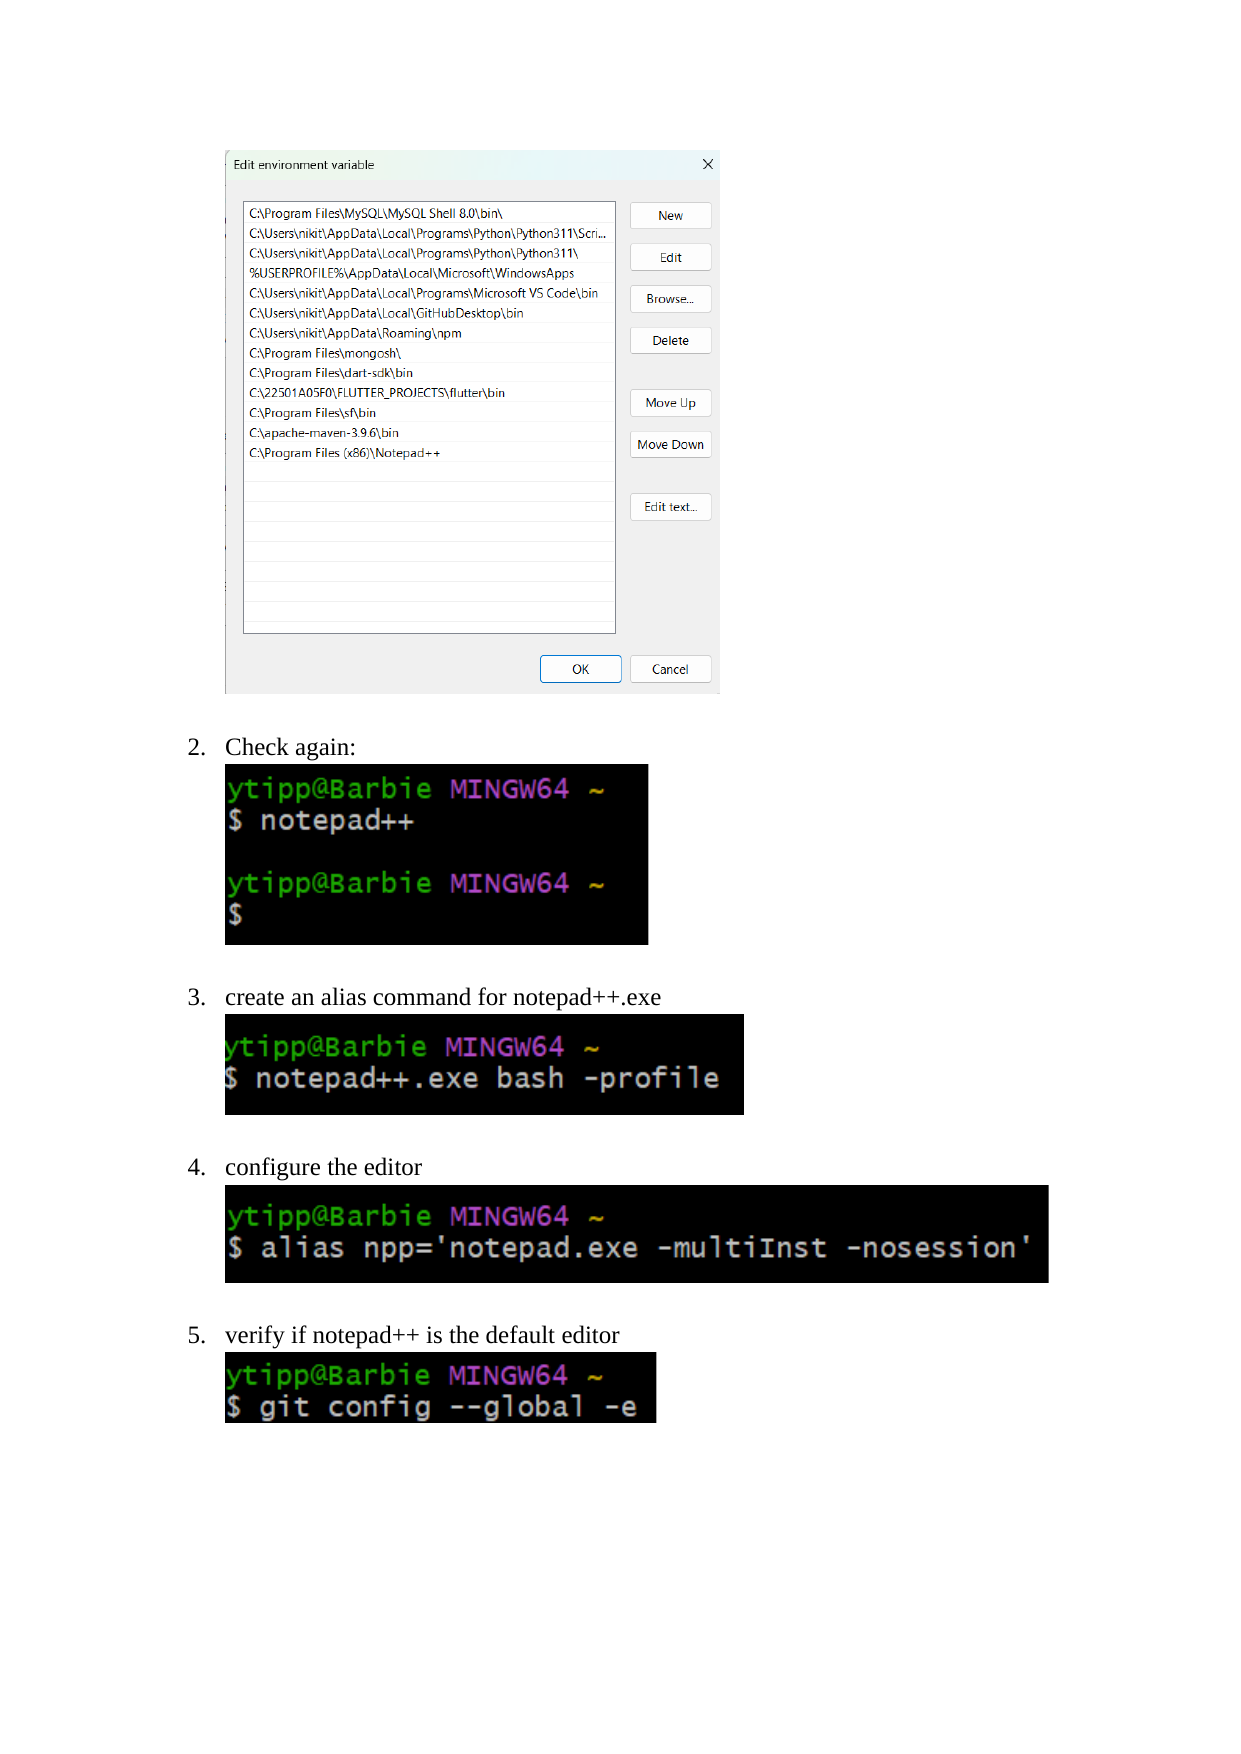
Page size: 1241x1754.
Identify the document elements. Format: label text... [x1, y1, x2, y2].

picture [225, 1185, 1049, 1283]
list verify if notepad++ is the default editor [187, 1320, 1090, 1348]
picture [225, 764, 649, 945]
list create an alias command for notepad++.exe [187, 982, 1090, 1011]
list configure the editor [187, 1152, 1090, 1181]
picture [225, 1014, 744, 1115]
list Check again: [187, 732, 1090, 760]
picture [225, 1352, 657, 1423]
picture [225, 150, 720, 694]
